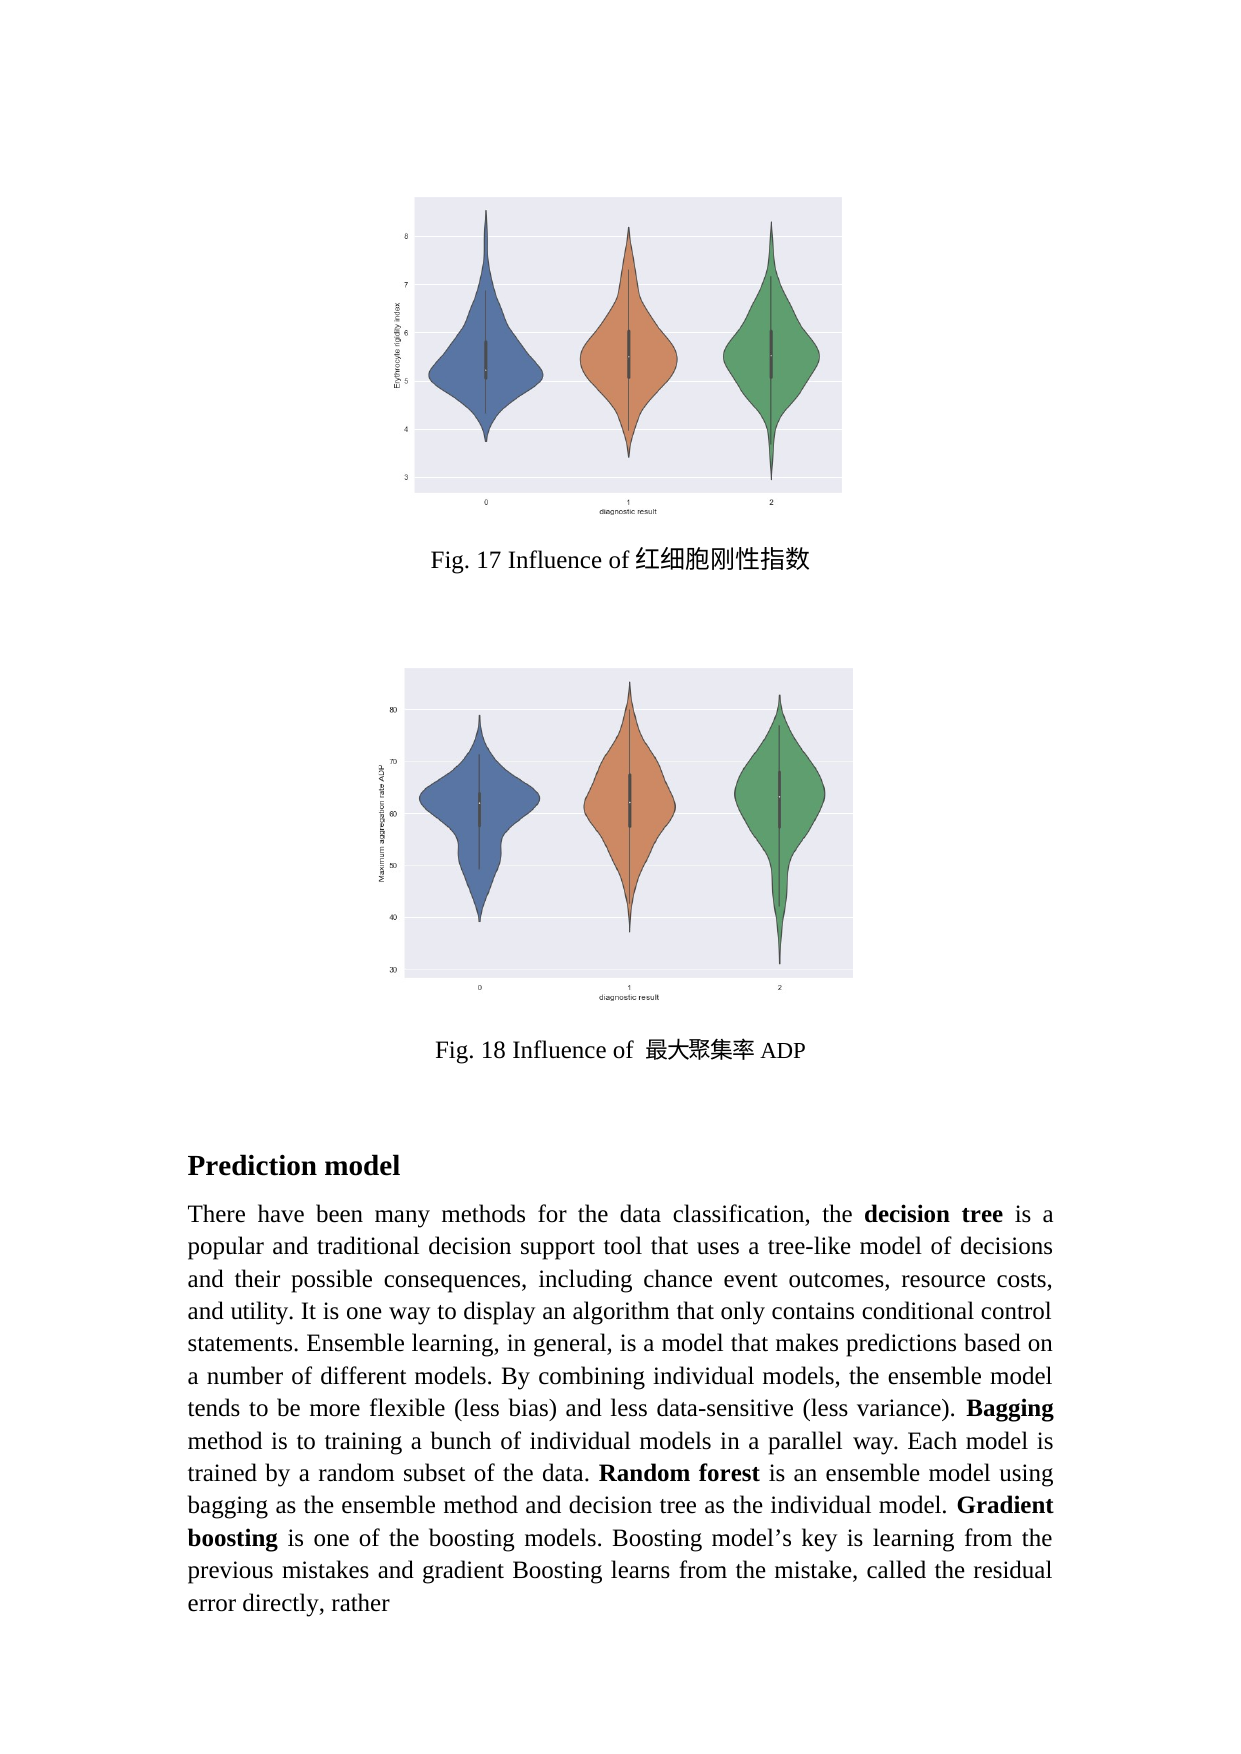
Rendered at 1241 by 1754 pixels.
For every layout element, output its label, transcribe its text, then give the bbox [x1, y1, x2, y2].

picture [394, 197, 842, 515]
picture [378, 668, 853, 1001]
subtitle Prediction model [187, 1148, 1071, 1181]
text There have been many methods for the data classification, the decision tree is a popular and traditional decision support tool that uses a tree-like model of decisions and their possible consequences, including chance event outcomes, resource costs, and utility. It is one way to display an algorithm that only contains conditional control statements. Ensemble learning, in general, is a model that makes predictions based on a number of different models. By combining individual models, the ensemble model tends to be more flexible (less bias) and less data-sensitive (less variance). Bagging method is to training a bunch of individual models in a parallel way. Each model is trained by a random subset of the data. Random forest is an ensemble model using bagging as the ensemble method and decision tree as the individual model. Gradient boosting is one of the boosting models. Boosting model’s key is learning from the previous mistakes and gradient Boosting learns from the mistake, called the residual error directly, rather [187, 1199, 1053, 1616]
text Fig. 18 Influence of 最大聚集率 ADP [203, 1034, 1038, 1066]
text Fig. 17 Influence of 红细胞刚性指数 [203, 541, 1038, 575]
